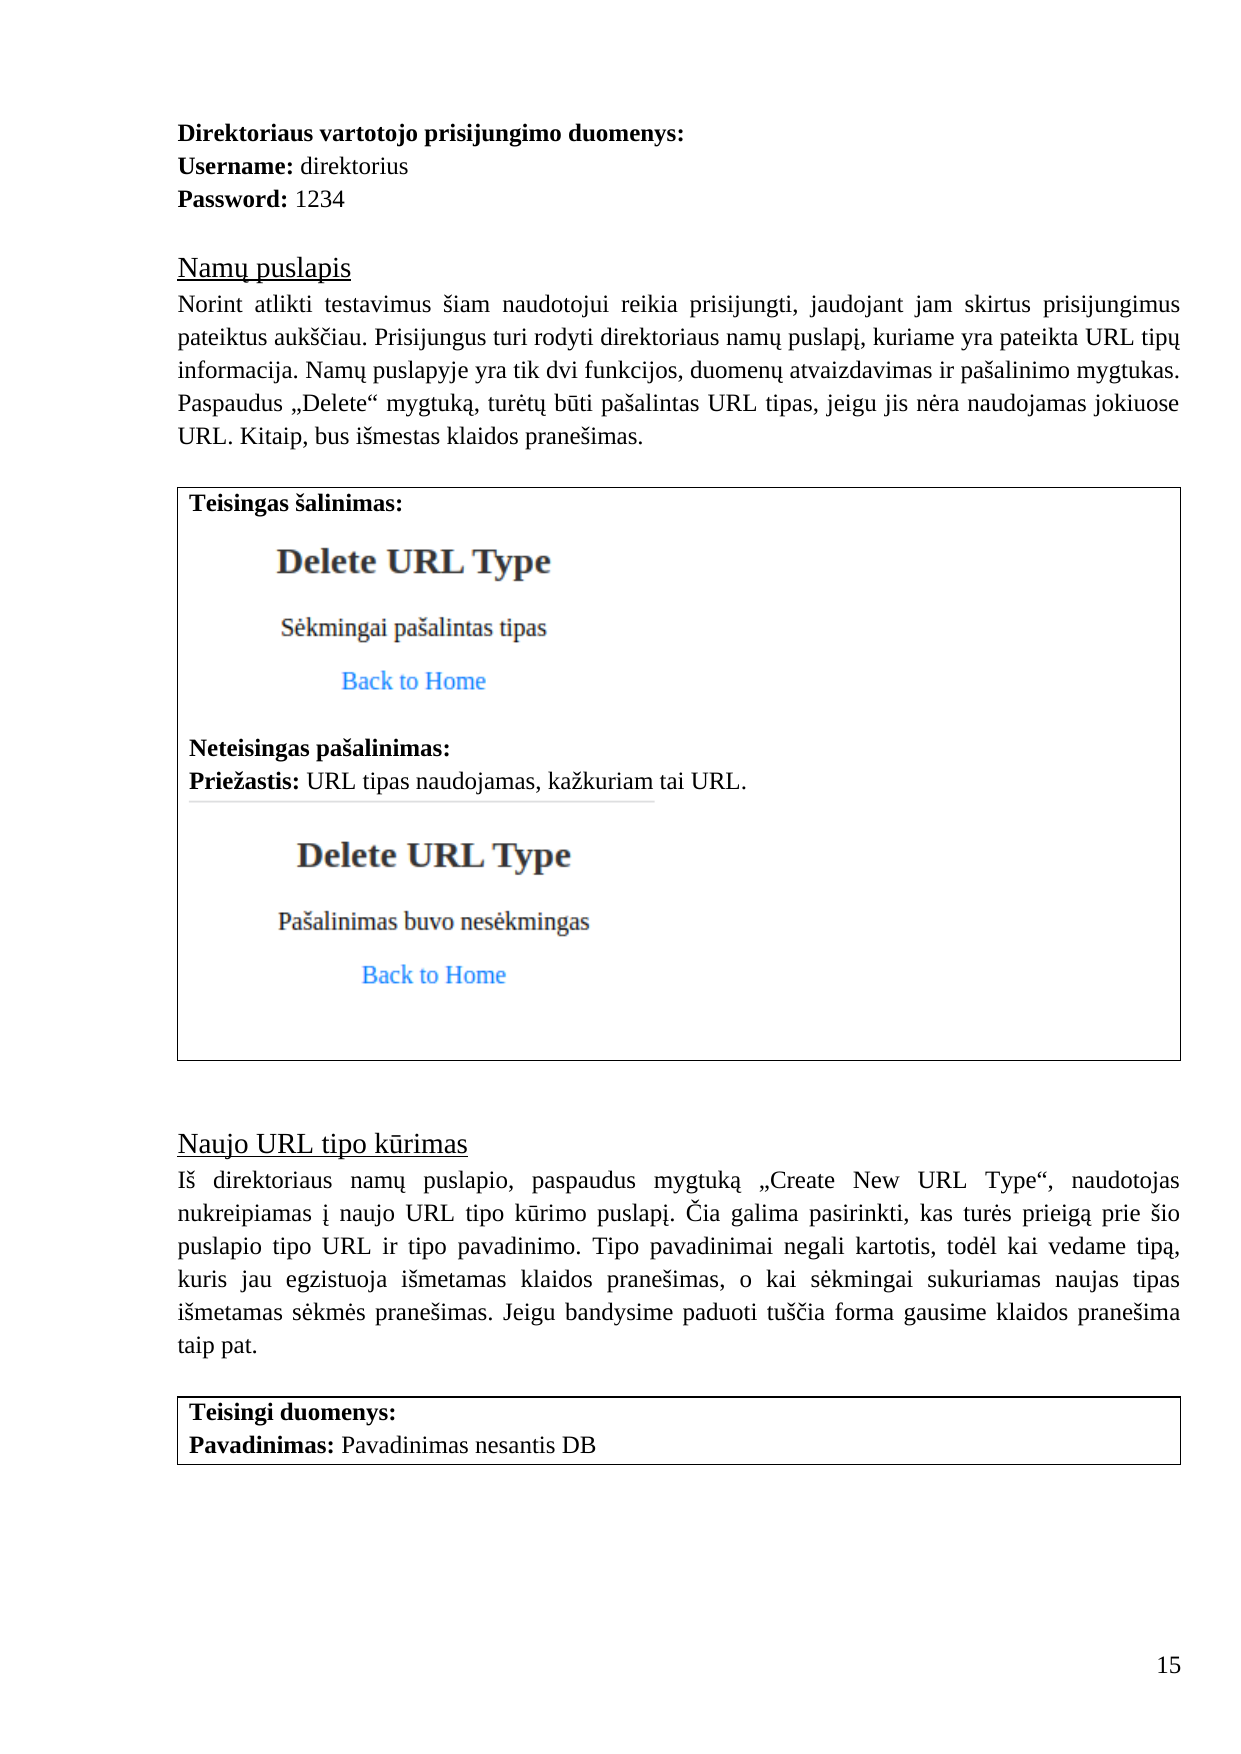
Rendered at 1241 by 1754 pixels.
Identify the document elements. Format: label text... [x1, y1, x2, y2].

text Norint atlikti testavimus šiam naudotojui reikia prisijungti, jaudojant jam skirtus prisijungimus pateiktus aukščiau. Prisijungus turi rodyti direktoriaus namų puslapį, kuriame yra pateikta URL tipų informacija. Namų puslapyje yra tik dvi funkcijos, duomenų atvaizdavimas ir pašalinimo mygtukas. Paspaudus „Delete“ mygtuką, turėtų būti pašalintas URL tipas, jeigu jis nėra naudojamas jokiuose URL. Kitaip, bus išmestas klaidos pranešimas. [177, 289, 1181, 449]
text Namų puslapis [177, 250, 1181, 284]
picture [188, 521, 624, 729]
table_header Teisingas šalinimas: Neteisingas pašalinimas: Priežastis: URL tipas naudojamas, kažkuriam tai URL. [178, 488, 1180, 1059]
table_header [178, 1398, 1180, 1463]
text Direktoriaus vartotojo prisijungimo duomenys: [177, 118, 1181, 147]
text Naujo URL tipo kūrimas [177, 1127, 1181, 1160]
text Iš direktoriaus namų puslapio, paspaudus mygtuką „Create New URL Type“, naudotojas nukreipiamas į naujo URL tipo kūrimo puslapį. Čia galima pasirinkti, kas turės prieigą prie šio puslapio tipo URL ir tipo pavadinimo. Tipo pavadinimai negali kartotis, todėl kai vedame tipą, kuris jau egzistuoja išmetamas klaidos pranešimas, o kai sėkmingai sukuriamas naujas tipas išmetamas sėkmės pranešimas. Jeigu bandysime paduoti tuščia forma gausime klaidos pranešima taip pat. [177, 1165, 1181, 1359]
picture [188, 799, 655, 1056]
text Password: 1234 [177, 184, 1181, 213]
text Username: direktorius [177, 151, 1181, 180]
